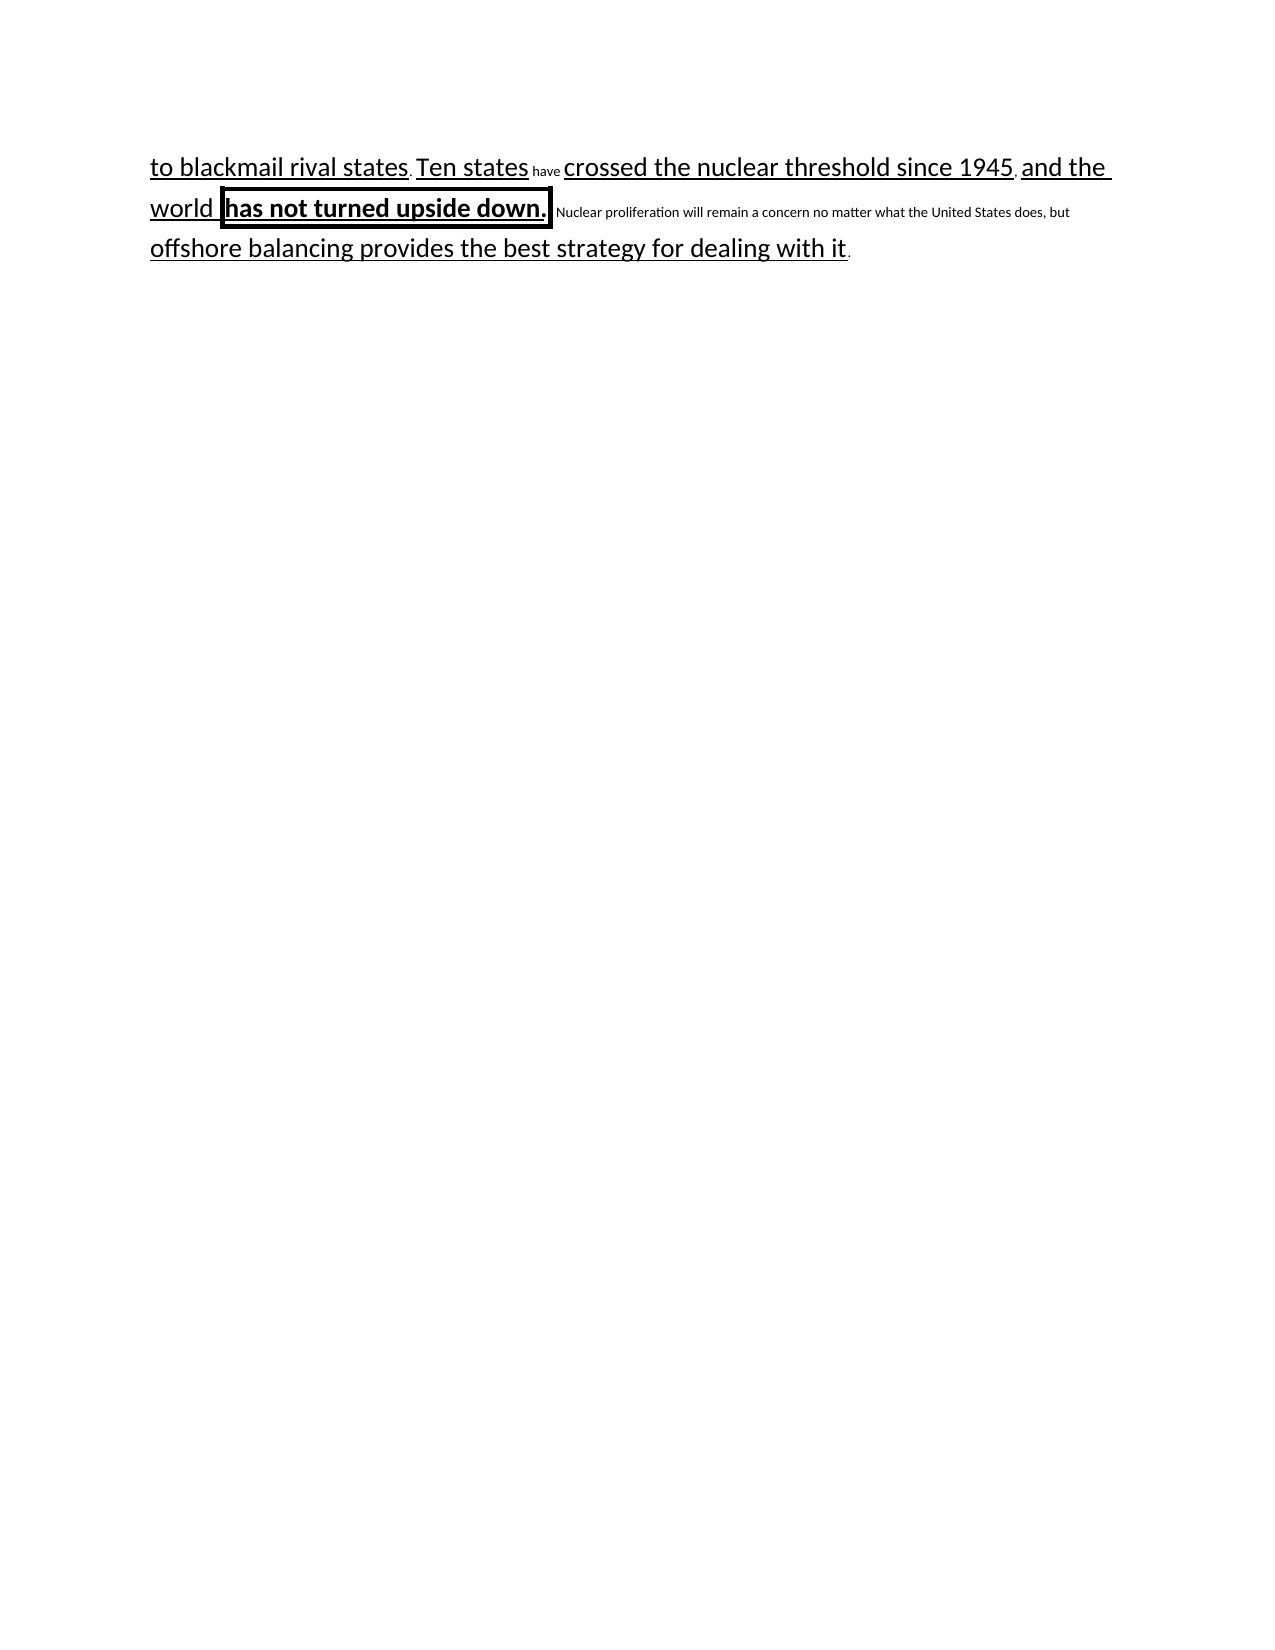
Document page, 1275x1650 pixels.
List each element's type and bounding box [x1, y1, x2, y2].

text [150, 150, 1125, 264]
